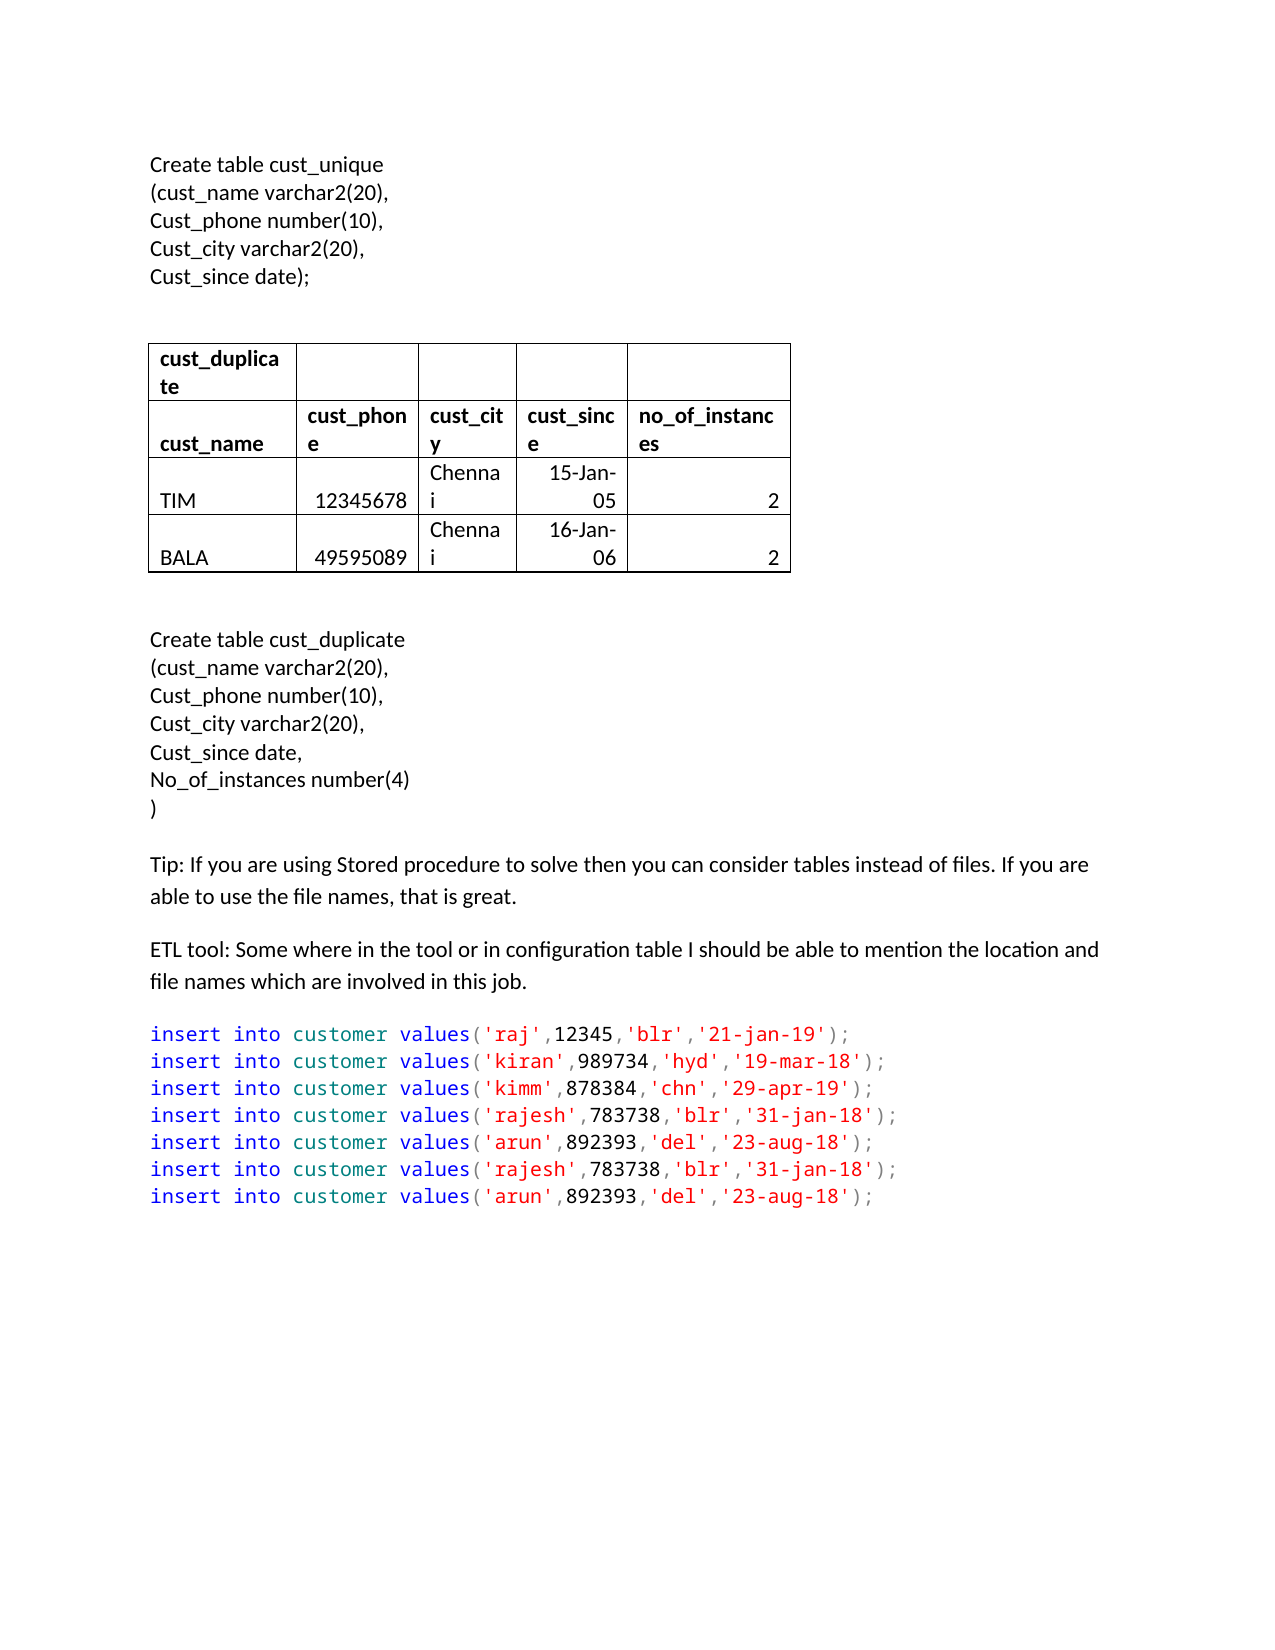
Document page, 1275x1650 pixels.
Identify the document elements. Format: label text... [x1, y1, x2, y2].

text Create table cust_duplicate [150, 626, 1125, 653]
table_cell TIM [149, 458, 296, 514]
text (cust_name varchar2(20), [150, 653, 1125, 682]
table_cell cust_phone [297, 401, 418, 457]
table_header [297, 344, 418, 400]
text insert into customer values('raj',12345,'blr','21-jan-19'); [150, 1020, 1125, 1047]
text Cust_since date); [150, 262, 1125, 290]
text insert into customer values('rajesh',783738,'blr','31-jan-18'); [150, 1101, 1125, 1128]
table_cell BALA [149, 515, 296, 571]
table_cell 16-Jan-06 [517, 515, 627, 571]
text Create table cust_unique [150, 150, 1125, 178]
text No_of_instances number(4) [150, 766, 1125, 794]
table_cell cust_since [517, 401, 627, 457]
text (cust_name varchar2(20), [150, 178, 1125, 206]
text insert into customer values('rajesh',783738,'blr','31-jan-18'); [150, 1155, 1125, 1182]
table_cell cust_name [149, 401, 296, 457]
table_header [517, 344, 627, 400]
table_cell 2 [628, 458, 790, 514]
text Cust_city varchar2(20), [150, 709, 1125, 738]
text Cust_phone number(10), [150, 206, 1125, 234]
table_cell 2 [628, 515, 790, 571]
text insert into customer values('arun',892393,'del','23-aug-18'); [150, 1128, 1125, 1155]
table_cell no_of_instances [628, 401, 790, 457]
text insert into customer values('kiran',989734,'hyd','19-mar-18'); [150, 1047, 1125, 1074]
text insert into customer values('arun',892393,'del','23-aug-18'); [150, 1182, 1125, 1209]
table_header cust_duplicate [149, 344, 296, 400]
table_cell cust_city [419, 401, 516, 457]
text ETL tool: Some where in the tool or in configuration table I should be able to mention the location and file names which are involved in this job. [150, 935, 1125, 995]
text Cust_phone number(10), [150, 682, 1125, 709]
table_cell 49595089 [297, 515, 418, 571]
table_cell 12345678 [297, 458, 418, 514]
text ) [150, 794, 1125, 822]
table_cell 15-Jan-05 [517, 458, 627, 514]
text Tip: If you are using Stored procedure to solve then you can consider tables instead of files. If you are able to use the file names, that is great. [150, 850, 1125, 910]
table_header [419, 344, 516, 400]
table_header [628, 344, 790, 400]
text Cust_since date, [150, 738, 1125, 766]
table_cell Chennai [419, 515, 516, 571]
text Cust_city varchar2(20), [150, 234, 1125, 262]
table_cell Chennai [419, 458, 516, 514]
text insert into customer values('kimm',878384,'chn','29-apr-19'); [150, 1074, 1125, 1101]
